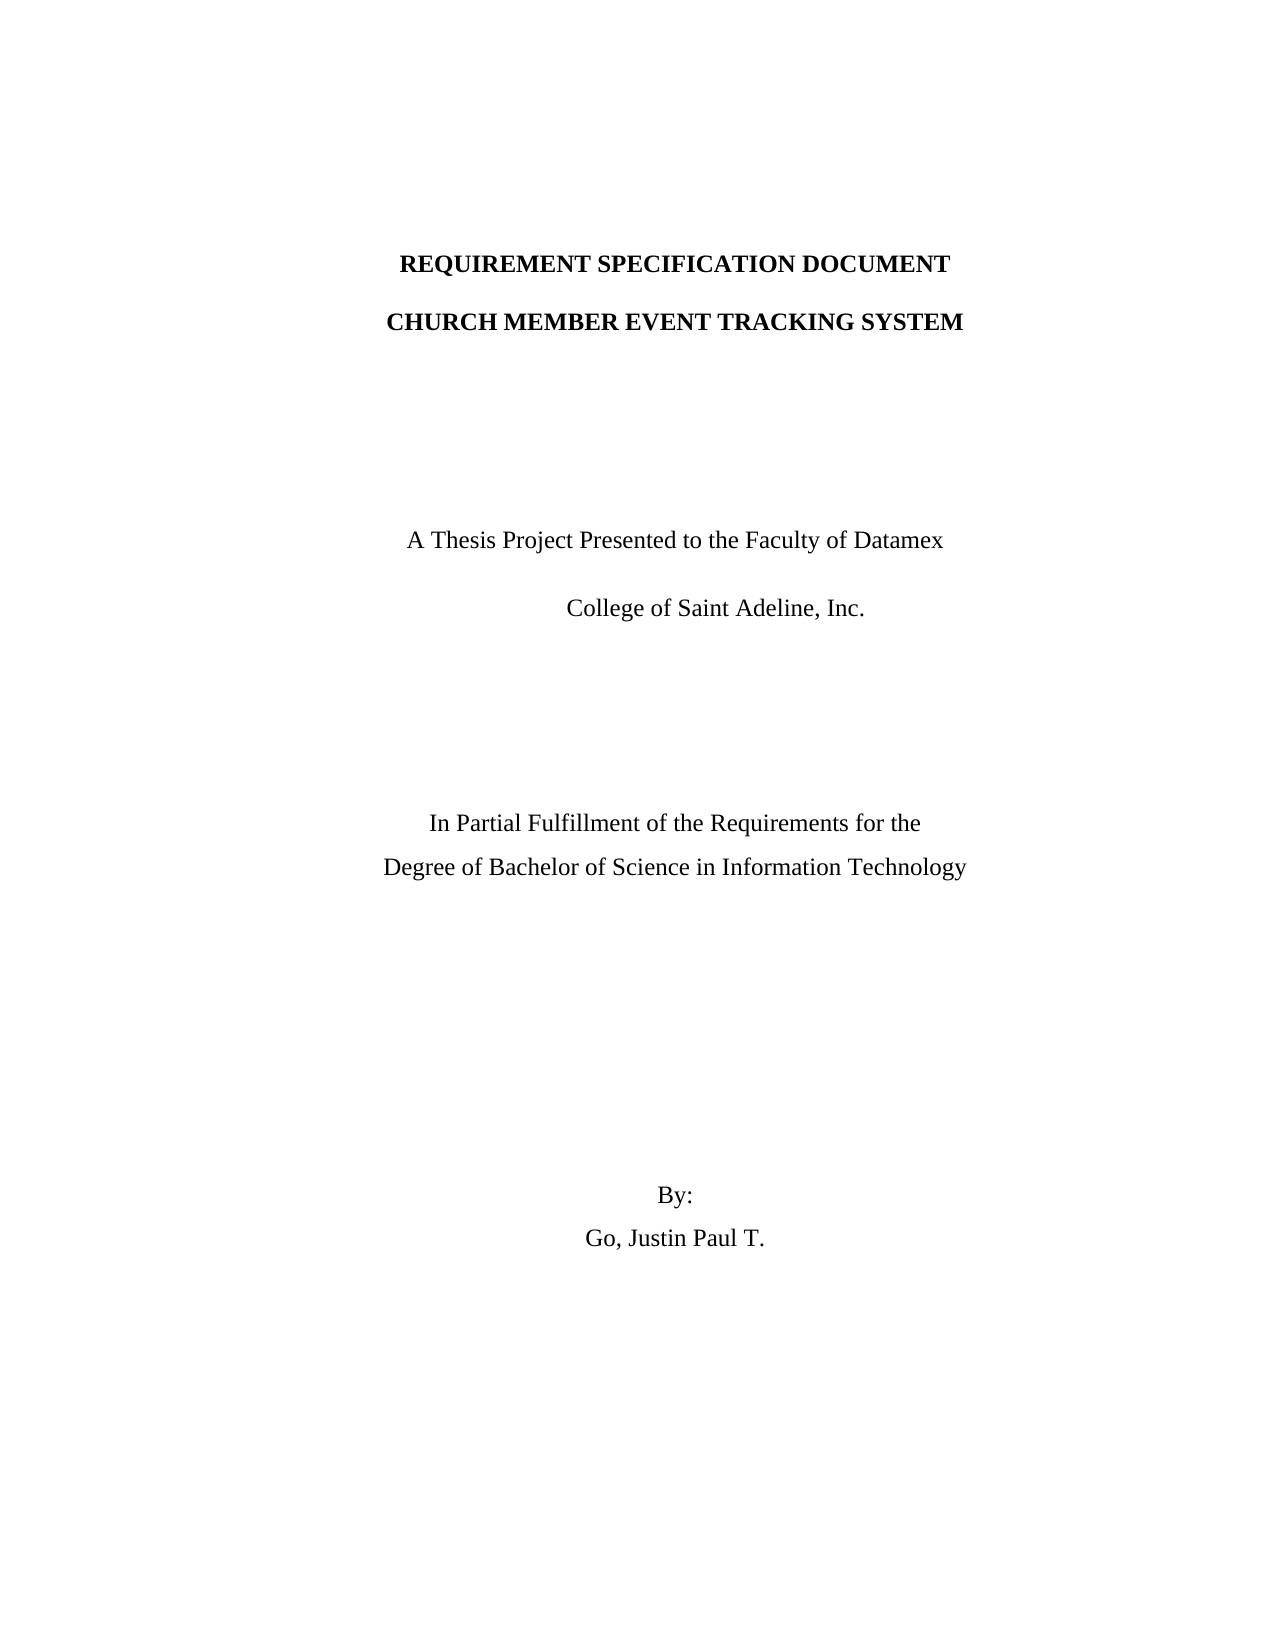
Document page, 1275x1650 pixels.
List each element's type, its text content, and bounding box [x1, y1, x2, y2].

text CHURCH MEMBER EVENT TRACKING SYSTEM [225, 307, 1125, 418]
text College of Saint Adeline, Inc. [225, 593, 1125, 622]
text REQUIREMENT SPECIFICATION DOCUMENT [225, 249, 1125, 278]
text In Partial Fulfillment of the Requirements for the [225, 808, 1125, 837]
text By: Go, Justin Paul T. [225, 1137, 1125, 1292]
text A Thesis Project Presented to the Faculty of Datamex [225, 525, 1125, 553]
text Degree of Bachelor of Science in Information Technology [225, 852, 1125, 880]
